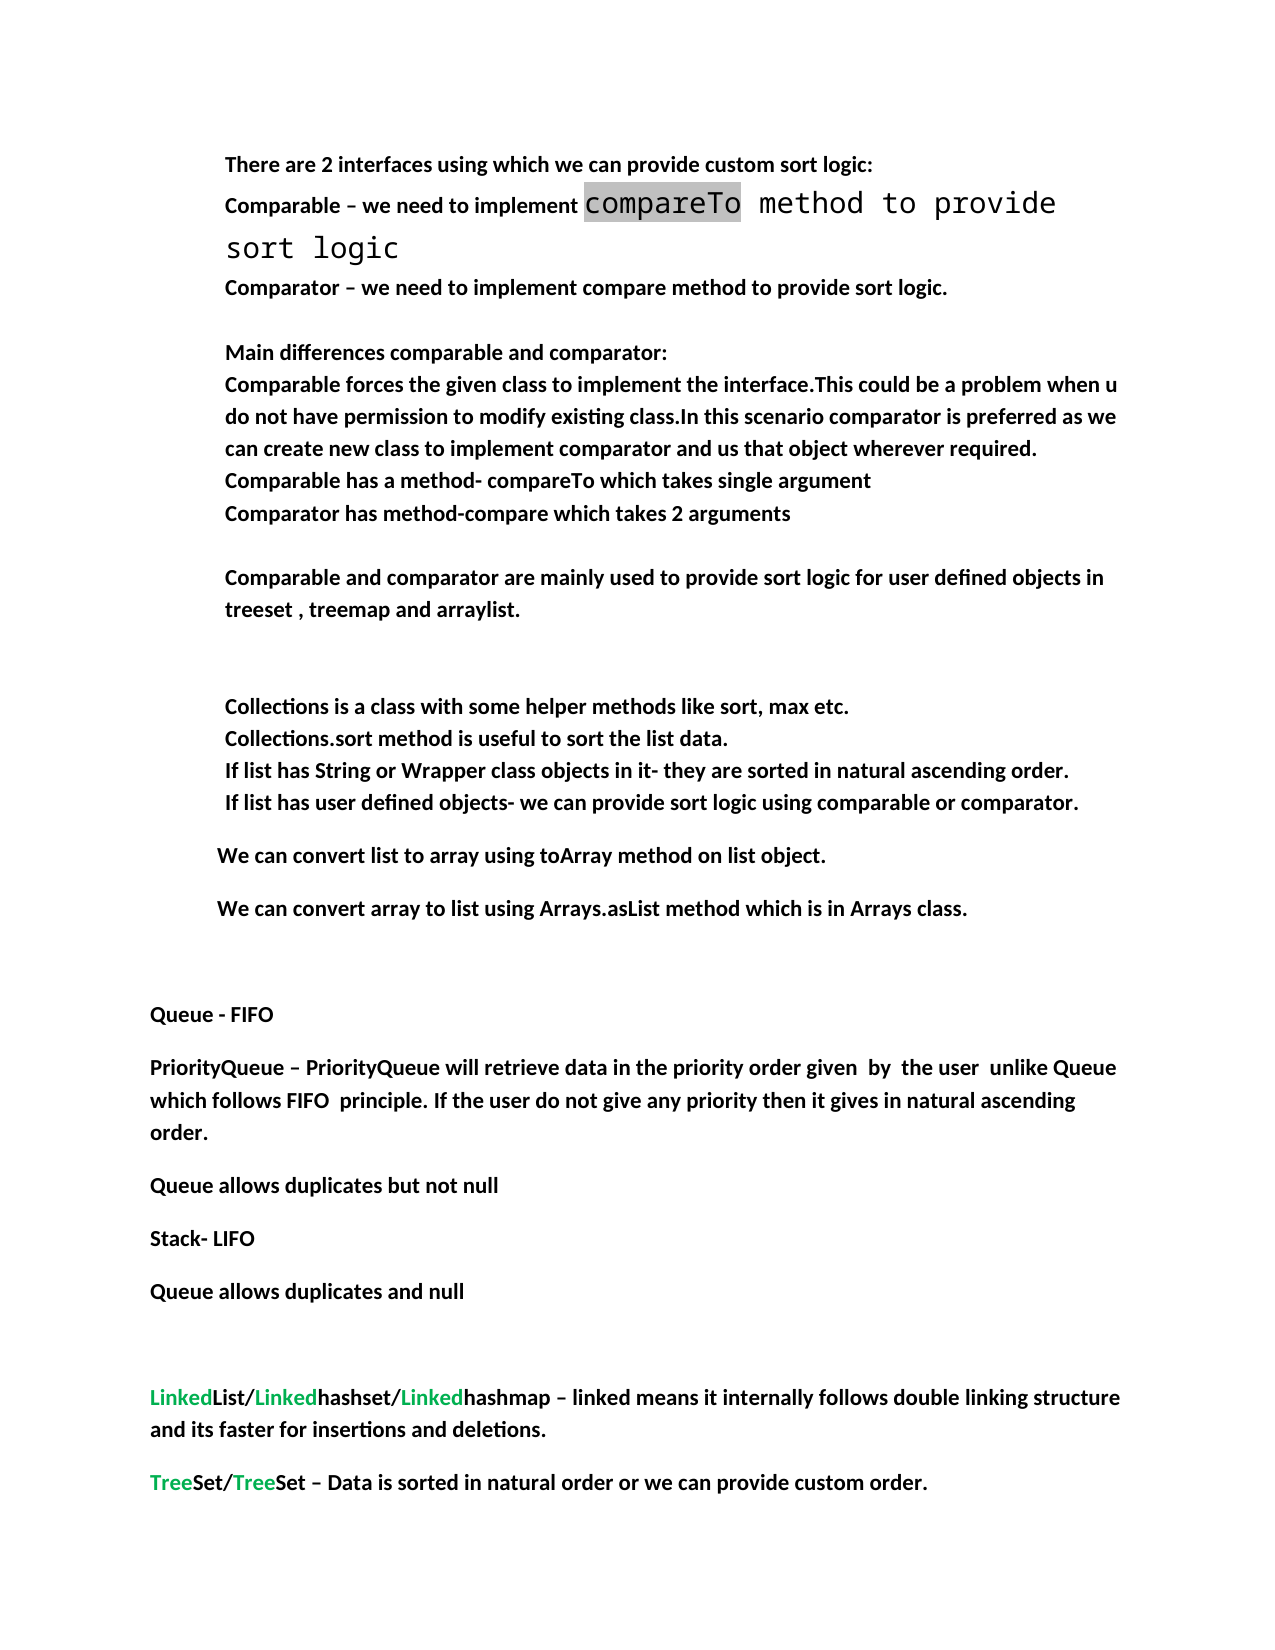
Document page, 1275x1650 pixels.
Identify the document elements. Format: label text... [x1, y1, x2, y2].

list Collections.sort method is useful to sort the list data. [225, 724, 1125, 752]
list Comparable forces the given class to implement the interface.This could be a problem when u do not have permission to modify existing class.In this scenario comparator is preferred as we can create new class to implement comparator and us that object wherever required. [225, 370, 1125, 462]
list Comparable has a method- compareTo which takes single argument [225, 467, 1125, 494]
text TreeSet/TreeSet – Data is sorted in natural order or we can provide custom order. [150, 1468, 1125, 1496]
text Stack- LIFO [150, 1224, 1125, 1252]
list Collections is a class with some helper methods like sort, max etc. [225, 692, 1125, 720]
list Comparator has method-compare which takes 2 arguments [225, 499, 1125, 527]
list There are 2 interfaces using which we can provide custom sort logic: [225, 150, 1125, 178]
list Comparator – we need to implement compare method to provide sort logic. [225, 273, 1125, 301]
text LinkedList/Linkedhashset/Linkedhashmap – linked means it internally follows double linking structure and its faster for insertions and deletions. [150, 1383, 1125, 1443]
text We can convert list to array using toArray method on list object. [150, 841, 1125, 869]
list Comparable and comparator are mainly used to provide sort logic for user defined objects in treeset , treemap and arraylist. [225, 563, 1125, 623]
list Main differences comparable and comparator: [225, 338, 1125, 366]
list If list has user defined objects- we can provide sort logic using comparable or comparator. [225, 788, 1125, 816]
text We can convert array to list using Arrays.asList method which is in Arrays class. [150, 894, 1125, 922]
list If list has String or Wrapper class objects in it- they are sorted in natural ascending order. [225, 756, 1125, 784]
text PriorityQueue – PriorityQueue will retrieve data in the priority order given by the user unlike Queue which follows FIFO principle. If the user do not give any priority then it gives in natural ascending order. [150, 1053, 1125, 1146]
text Queue - FIFO [150, 1001, 1125, 1028]
text Queue allows duplicates and null [150, 1277, 1125, 1305]
text Queue allows duplicates but not null [150, 1171, 1125, 1199]
list Comparable – we need to implement compareTo method to provide sort logic [225, 182, 1125, 267]
